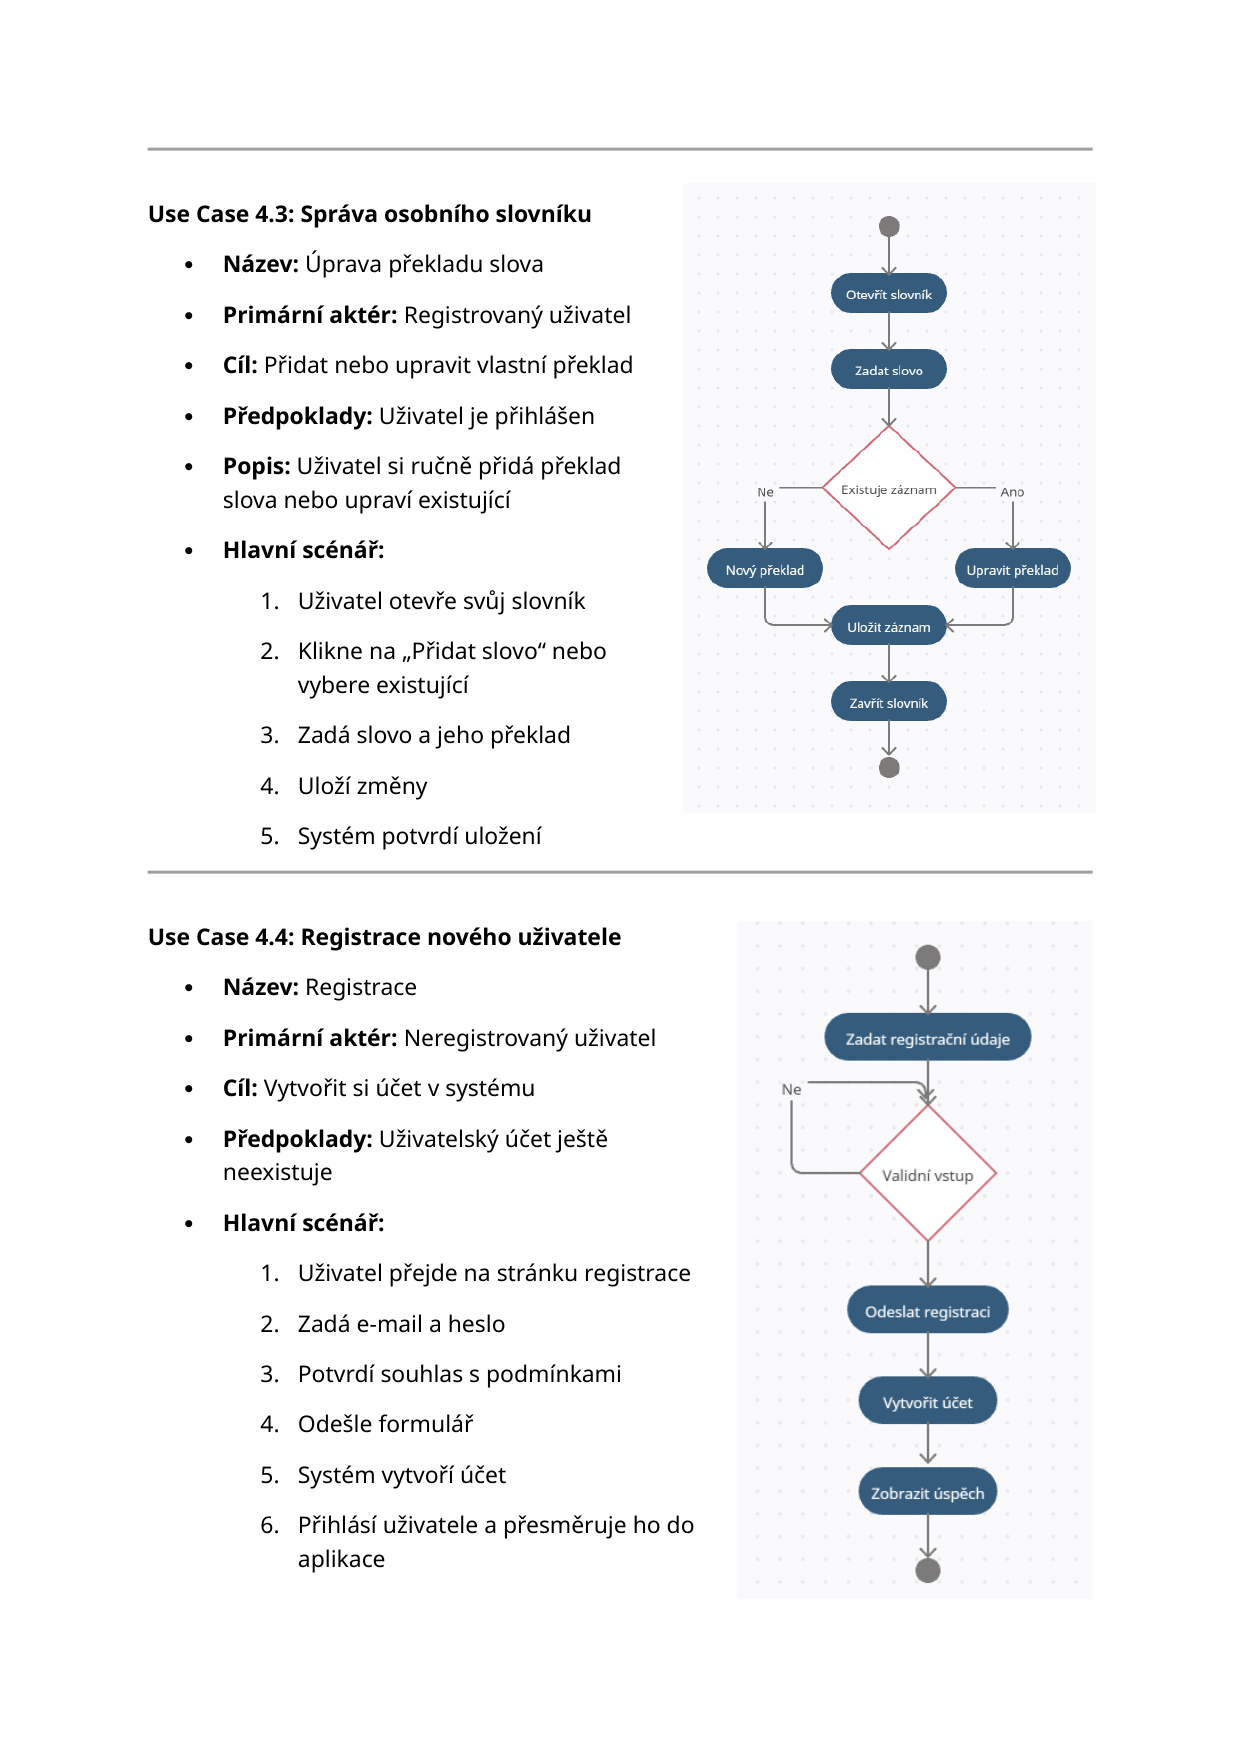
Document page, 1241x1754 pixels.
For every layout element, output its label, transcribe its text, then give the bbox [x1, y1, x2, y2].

list Klikne na „Přidat slovo“ nebo vybere existující [260, 635, 683, 700]
list Hlavní scénář: [185, 1207, 737, 1238]
list Odešle formulář [260, 1408, 737, 1440]
list Primární aktér: Registrovaný uživatel [185, 299, 683, 330]
picture [683, 183, 1097, 813]
list Systém potvrdí uložení [260, 820, 1093, 851]
list Uživatel přejde na stránku registrace [260, 1257, 737, 1288]
list Primární aktér: Neregistrovaný uživatel [185, 1022, 737, 1053]
list Potvrdí souhlas s podmínkami [260, 1358, 737, 1389]
list Cíl: Vytvořit si účet v systému [185, 1072, 737, 1103]
list Systém vytvoří účet [260, 1459, 737, 1490]
text Use Case 4.3: Správa osobního slovníku [148, 198, 683, 229]
list Předpoklady: Uživatel je přihlášen [185, 400, 683, 431]
list Přihlásí uživatele a přesměruje ho do aplikace [260, 1509, 737, 1574]
list Popis: Uživatel si ručně přidá překlad slova nebo upraví existující [185, 450, 683, 515]
list Hlavní scénář: [185, 534, 683, 566]
list Název: Úprava překladu slova [185, 248, 683, 280]
text Use Case 4.4: Registrace nového uživatele [148, 921, 737, 952]
picture [737, 921, 1093, 1599]
list Zadá e-mail a heslo [260, 1308, 737, 1339]
list Předpoklady: Uživatelský účet ještě neexistuje [185, 1123, 737, 1188]
list Zadá slovo a jeho překlad [260, 719, 683, 751]
list Uživatel otevře svůj slovník [260, 585, 683, 616]
list Cíl: Přidat nebo upravit vlastní překlad [185, 349, 683, 381]
list Název: Registrace [185, 971, 737, 1003]
list Uloží změny [260, 770, 683, 801]
